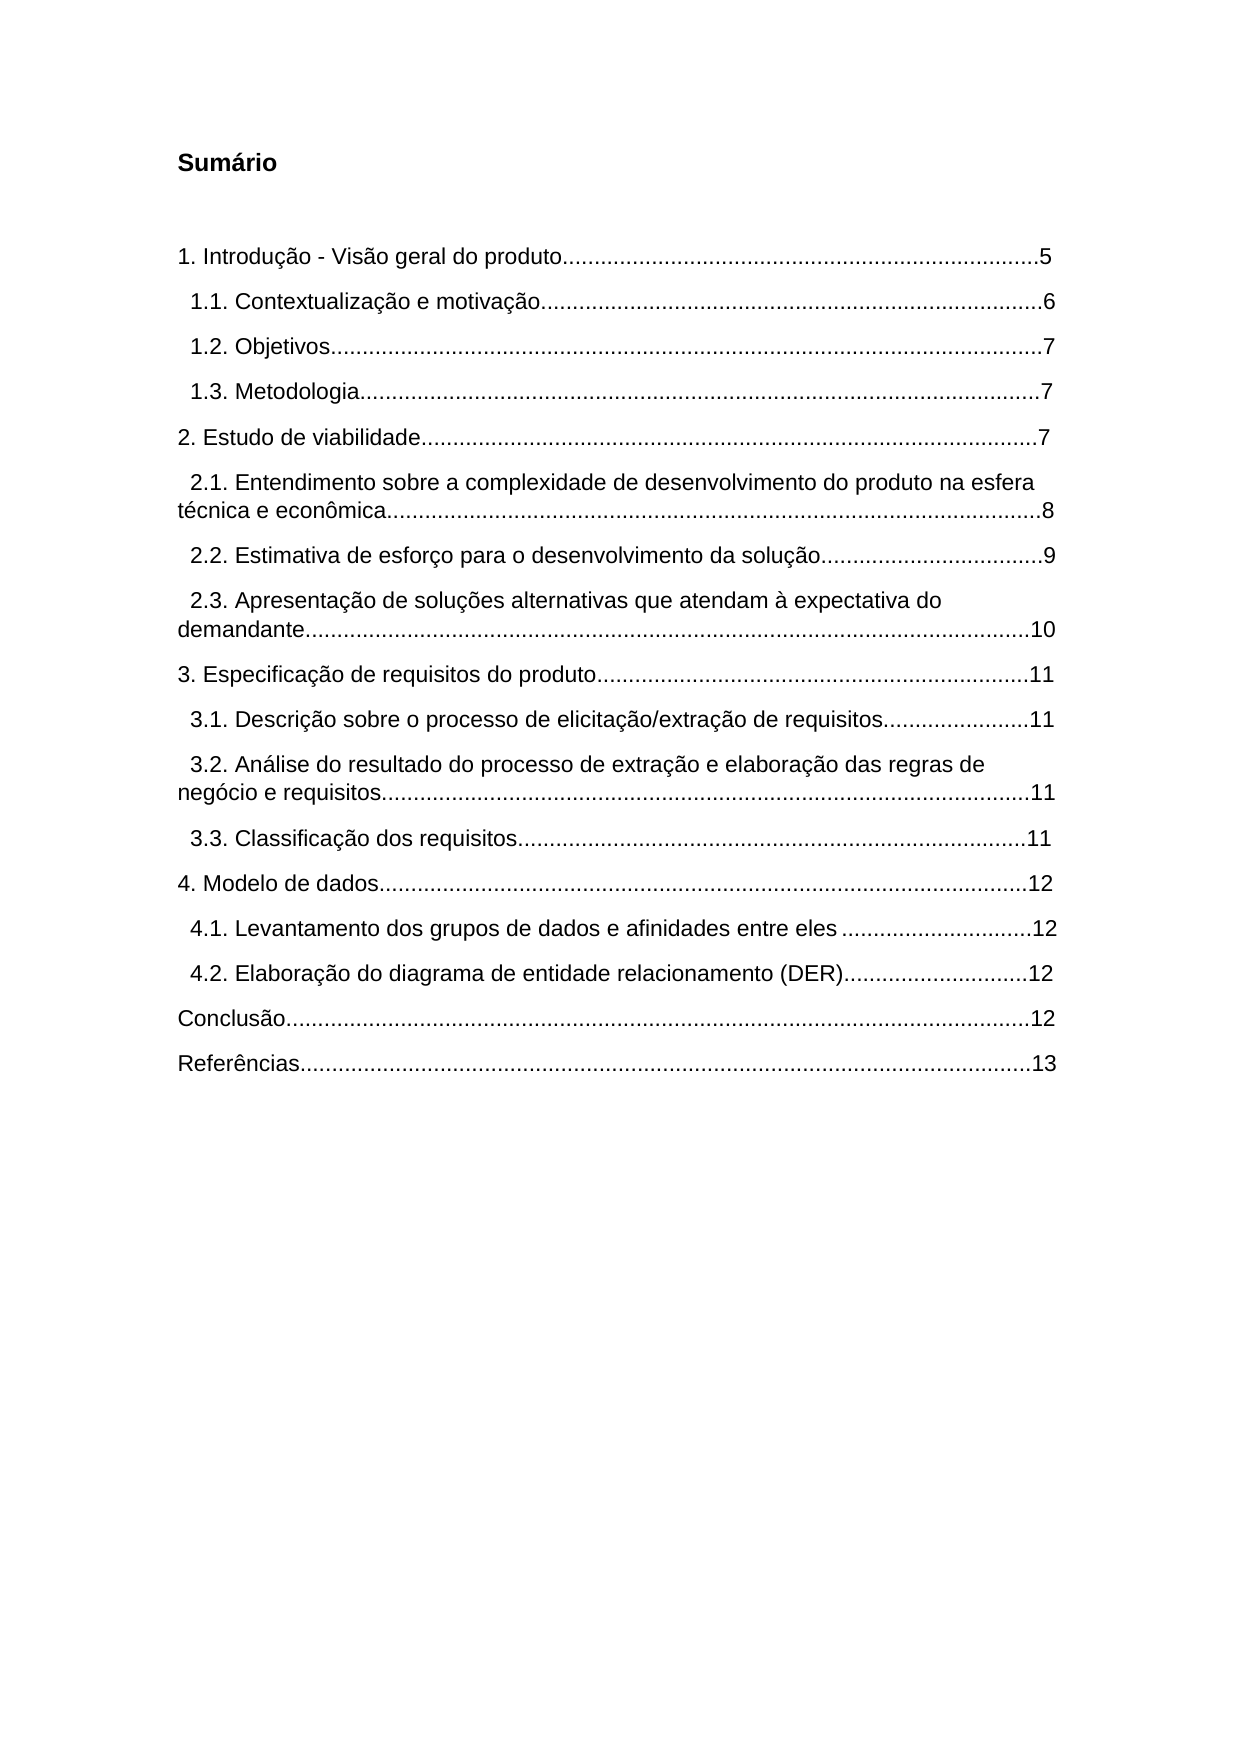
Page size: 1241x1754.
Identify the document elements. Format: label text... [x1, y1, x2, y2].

text Conclusão.....................................................................................................................12 [177, 1005, 1063, 1031]
text 3.3. Classificação dos requisitos................................................................................11 [177, 824, 1063, 851]
text 3. Especificação de requisitos do produto....................................................................11 [177, 661, 1063, 687]
text Sumário [177, 148, 1063, 176]
text 2. Estudo de viabilidade.................................................................................................7 [177, 423, 1063, 450]
text 1.3. Metodologia...........................................................................................................7 [177, 378, 1063, 405]
text 2.3. Apresentação de soluções alternativas que atendam à expectativa do demandante..................................................................................................................10 [177, 587, 1063, 642]
text 1. Introdução - Visão geral do produto...........................................................................5 [177, 243, 1063, 269]
text 2.2. Estimativa de esforço para o desenvolvimento da solução...................................9 [177, 542, 1063, 568]
text 1.2. Objetivos................................................................................................................7 [177, 333, 1063, 359]
text 3.1. Descrição sobre o processo de elicitação/extração de requisitos.......................11 [177, 706, 1063, 732]
text 3.2. Análise do resultado do processo de extração e elaboração das regras de negócio e requisitos......................................................................................................11 [177, 751, 1063, 806]
text Referências...................................................................................................................13 [177, 1050, 1063, 1076]
text 2.1. Entendimento sobre a complexidade de desenvolvimento do produto na esfera técnica e econômica.......................................................................................................8 [177, 468, 1063, 523]
text 4.2. Elaboração do diagrama de entidade relacionamento (DER).............................12 [177, 960, 1063, 986]
text 4. Modelo de dados......................................................................................................12 [177, 869, 1063, 896]
text 1.1. Contextualização e motivação...............................................................................6 [177, 288, 1063, 314]
text 4.1. Levantamento dos grupos de dados e afinidades entre eles ..............................12 [177, 915, 1063, 941]
